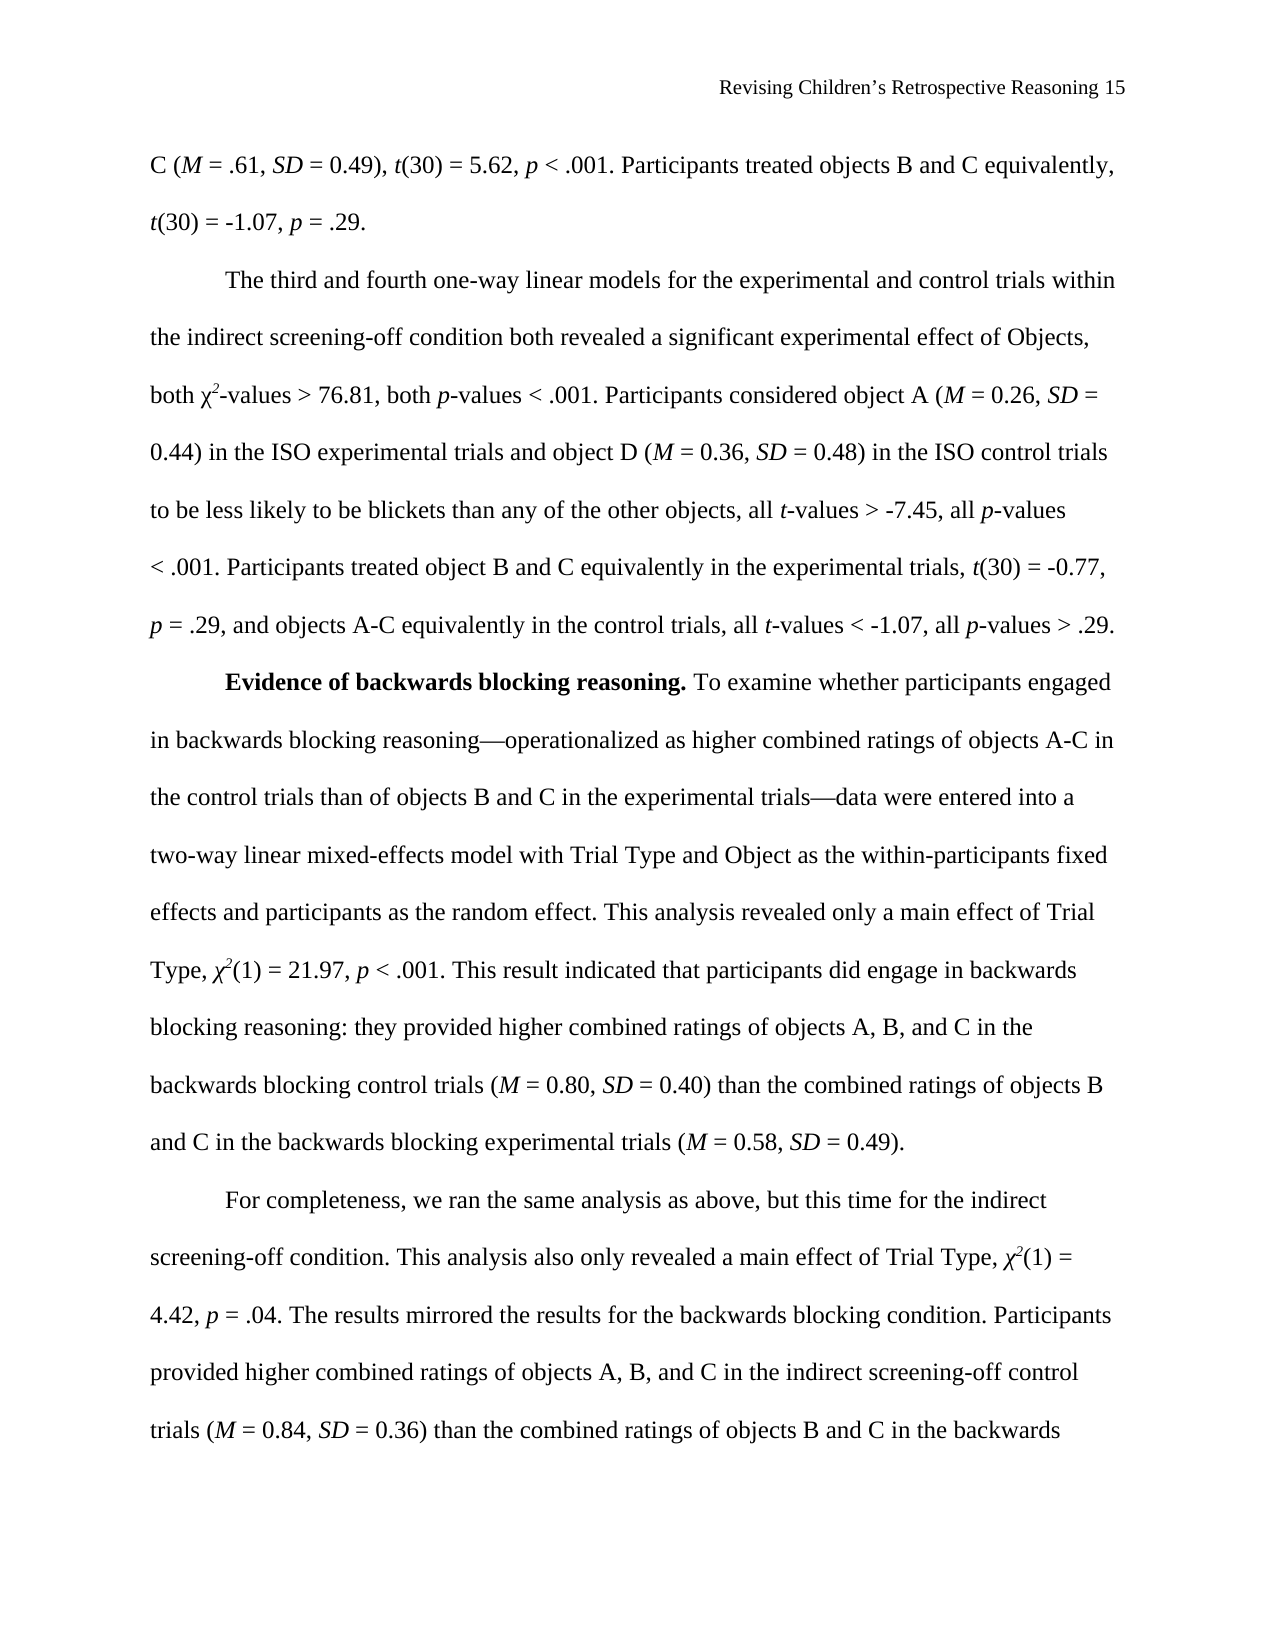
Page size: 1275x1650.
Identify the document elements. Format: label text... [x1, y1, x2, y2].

text Evidence of backwards blocking reasoning. To examine whether participants engaged in backwards blocking reasoning—operationalized as higher combined ratings of objects A-C in the control trials than of objects B and C in the experimental trials—data were entered into a two-way linear mixed-effects model with Trial Type and Object as the within-participants fixed effects and participants as the random effect. This analysis revealed only a main effect of Trial Type, χ2(1) = 21.97, p < .001. This result indicated that participants did engage in backwards blocking reasoning: they provided higher combined ratings of objects A, B, and C in the backwards blocking control trials (M = 0.80, SD = 0.40) than the combined ratings of objects B and C in the backwards blocking experimental trials (M = 0.58, SD = 0.49). [150, 667, 1125, 1156]
text The third and fourth one-way linear models for the experimental and control trials within the indirect screening-off condition both revealed a significant experimental effect of Objects, both χ2-values > 76.81, both p-values < .001. Participants considered object A (M = 0.26, SD = 0.44) in the ISO experimental trials and object D (M = 0.36, SD = 0.48) in the ISO control trials to be less likely to be blickets than any of the other objects, all t-values > -7.45, all p-values < .001. Participants treated object B and C equivalently in the experimental trials, t(30) = -0.77, p = .29, and objects A-C equivalently in the control trials, all t-values < -1.07, all p-values > .29. [150, 265, 1125, 639]
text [150, 150, 1125, 236]
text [150, 1185, 1125, 1444]
